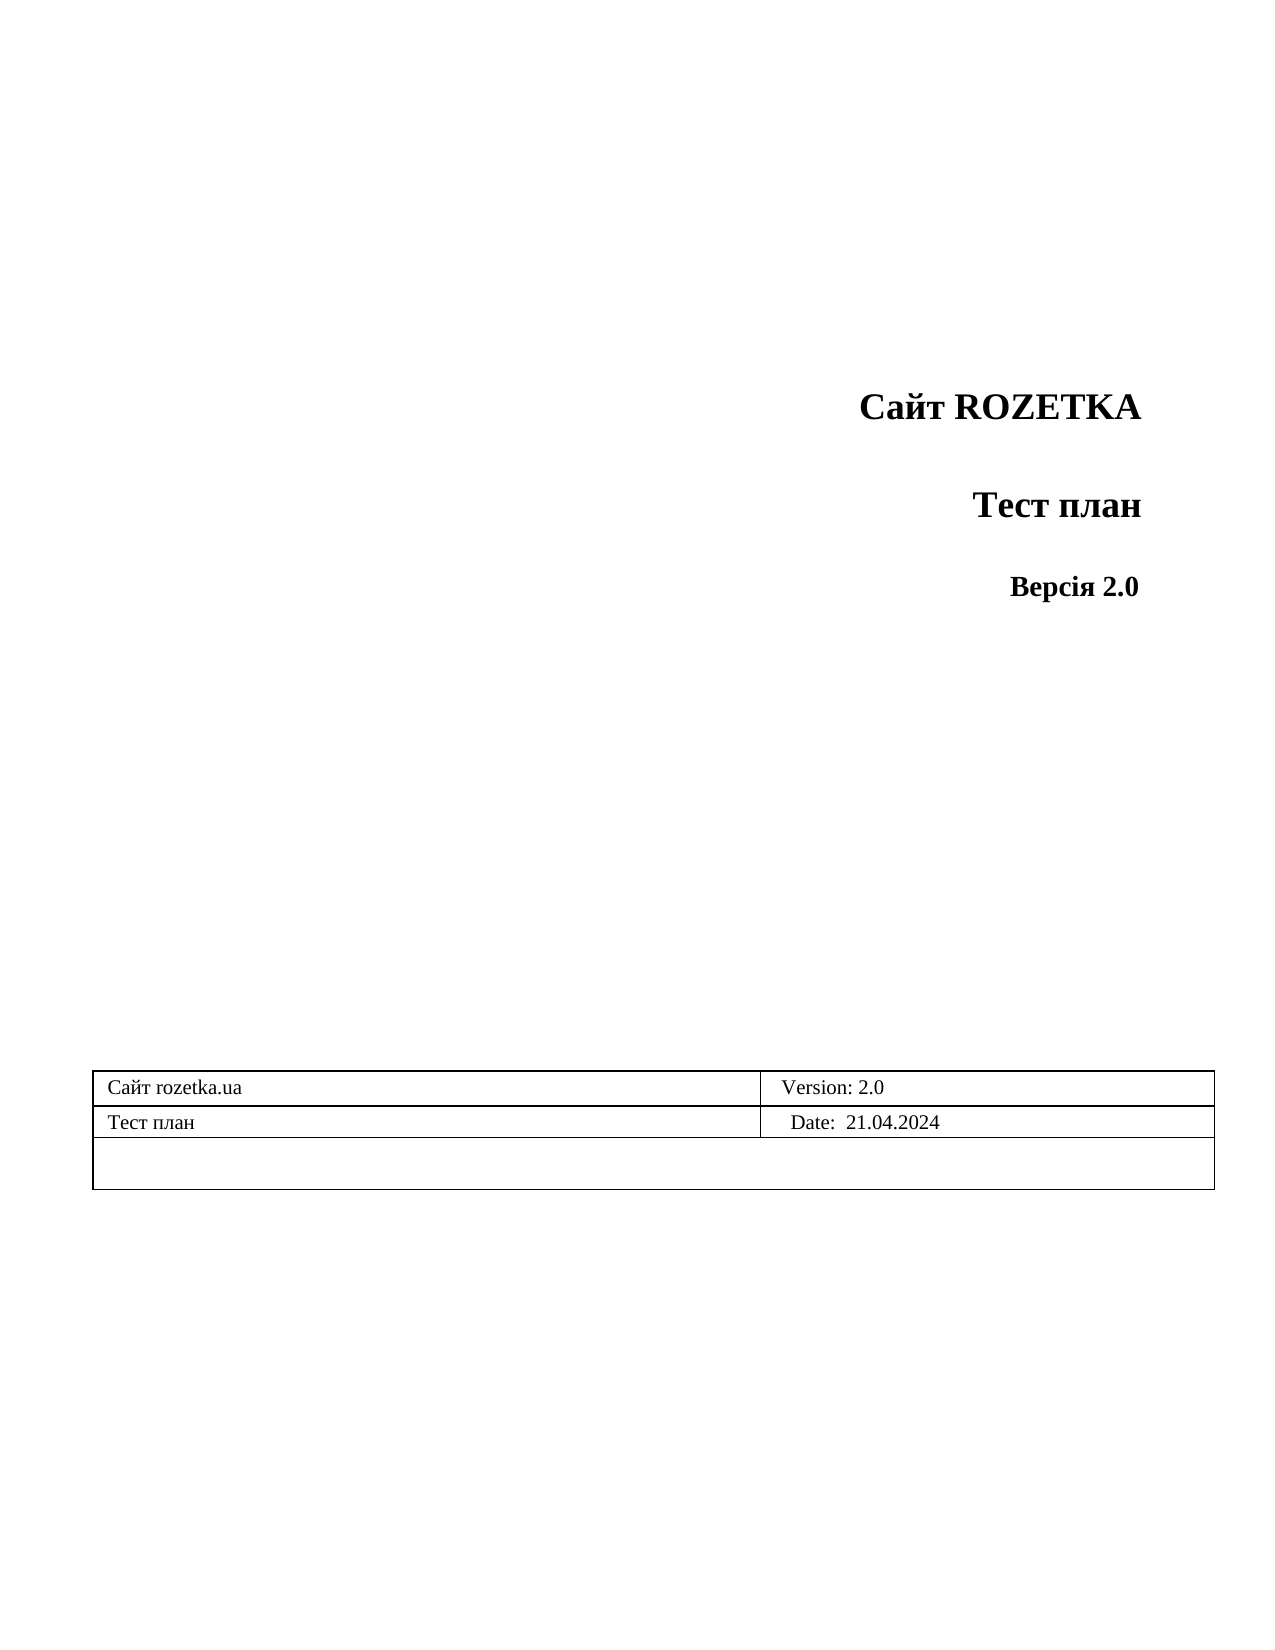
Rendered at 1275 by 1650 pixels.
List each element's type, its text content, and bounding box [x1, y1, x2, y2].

text Версія 2.0 [0, 569, 1139, 603]
table_header Version: 2.0 [761, 1072, 1214, 1105]
table_cell [760, 1138, 1214, 1189]
table_header Сайт rozetka.ua [94, 1072, 760, 1105]
text Тест план [0, 482, 1142, 525]
text Сайт ROZETKA [0, 384, 1142, 427]
table_cell [94, 1138, 760, 1189]
table_cell Тест план [94, 1107, 760, 1136]
table_cell Date: 21.04.2024 [761, 1107, 1214, 1136]
